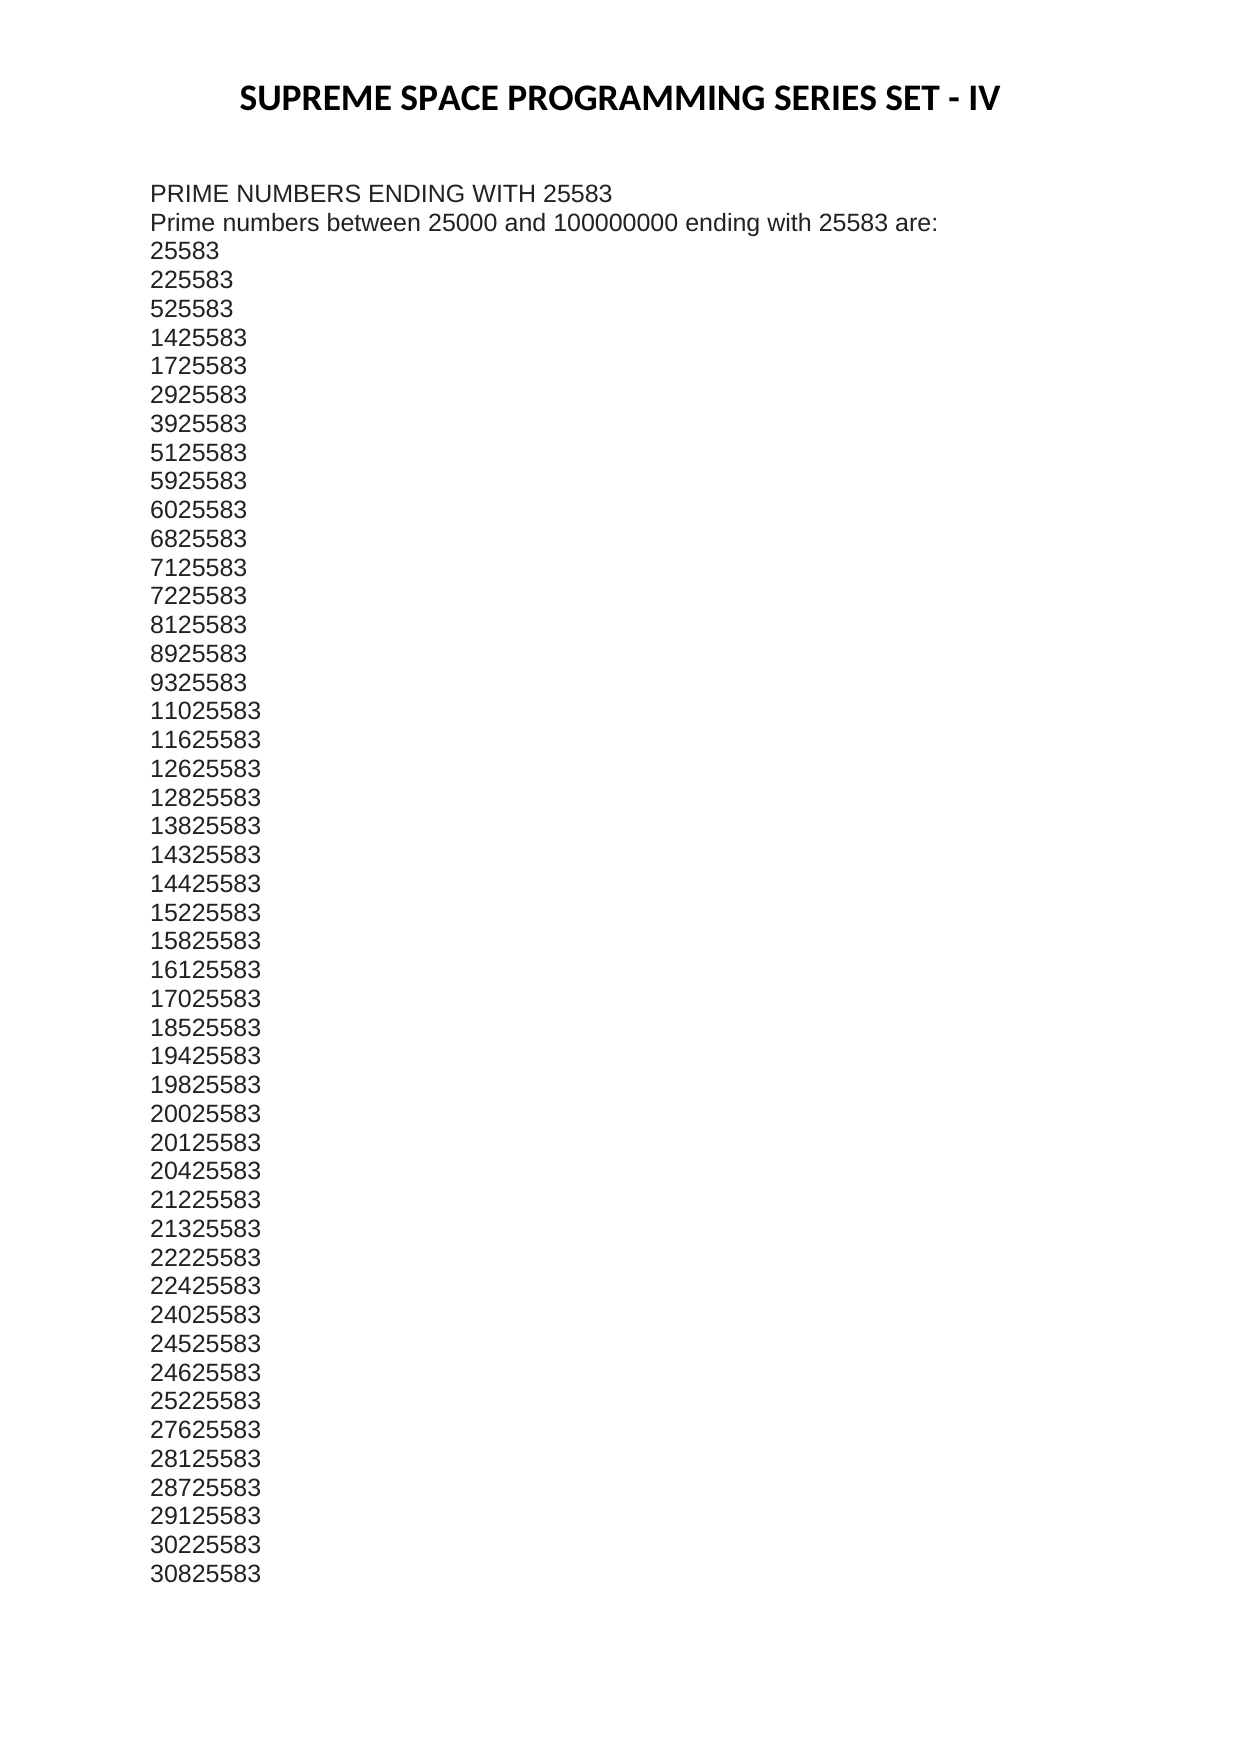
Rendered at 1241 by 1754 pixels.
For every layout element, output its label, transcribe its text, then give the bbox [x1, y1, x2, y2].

text 9325583 [150, 667, 1090, 696]
text 18525583 [150, 1012, 1090, 1041]
text 20025583 [150, 1099, 1090, 1127]
text 14325583 [150, 840, 1090, 869]
text 30225583 [150, 1530, 1090, 1559]
text 22225583 [150, 1242, 1090, 1271]
text 6025583 [150, 495, 1090, 524]
text 19425583 [150, 1041, 1090, 1070]
text 29125583 [150, 1501, 1090, 1530]
text 24625583 [150, 1357, 1090, 1386]
text 15825583 [150, 926, 1090, 955]
text 11625583 [150, 725, 1090, 754]
text 12625583 [150, 754, 1090, 782]
text 21225583 [150, 1185, 1090, 1214]
text 2925583 [150, 380, 1090, 409]
text 27625583 [150, 1415, 1090, 1444]
text 20125583 [150, 1127, 1090, 1156]
text 525583 [150, 294, 1090, 322]
text 16125583 [150, 955, 1090, 984]
text 15225583 [150, 897, 1090, 926]
text 5925583 [150, 466, 1090, 495]
text 1725583 [150, 351, 1090, 380]
text 8125583 [150, 610, 1090, 639]
text 24525583 [150, 1329, 1090, 1357]
text 17025583 [150, 984, 1090, 1012]
text 13825583 [150, 811, 1090, 840]
text 14425583 [150, 869, 1090, 897]
text 8925583 [150, 639, 1090, 667]
text 24025583 [150, 1300, 1090, 1329]
text 5125583 [150, 437, 1090, 466]
text 3925583 [150, 409, 1090, 437]
text 28125583 [150, 1444, 1090, 1472]
text 7125583 [150, 552, 1090, 581]
text 19825583 [150, 1070, 1090, 1099]
text 22425583 [150, 1271, 1090, 1300]
text 21325583 [150, 1214, 1090, 1242]
text PRIME NUMBERS ENDING WITH 25583 [150, 179, 1090, 207]
text 11025583 [150, 696, 1090, 725]
text 25583 [150, 236, 1090, 265]
text 225583 [150, 265, 1090, 294]
text Prime numbers between 25000 and 100000000 ending with 25583 are: [150, 207, 1090, 236]
text 28725583 [150, 1472, 1090, 1501]
text 6825583 [150, 524, 1090, 552]
text 12825583 [150, 782, 1090, 811]
text 1425583 [150, 322, 1090, 351]
text 7225583 [150, 581, 1090, 610]
text 25225583 [150, 1386, 1090, 1415]
text 20425583 [150, 1156, 1090, 1185]
text 30825583 [150, 1559, 1090, 1587]
